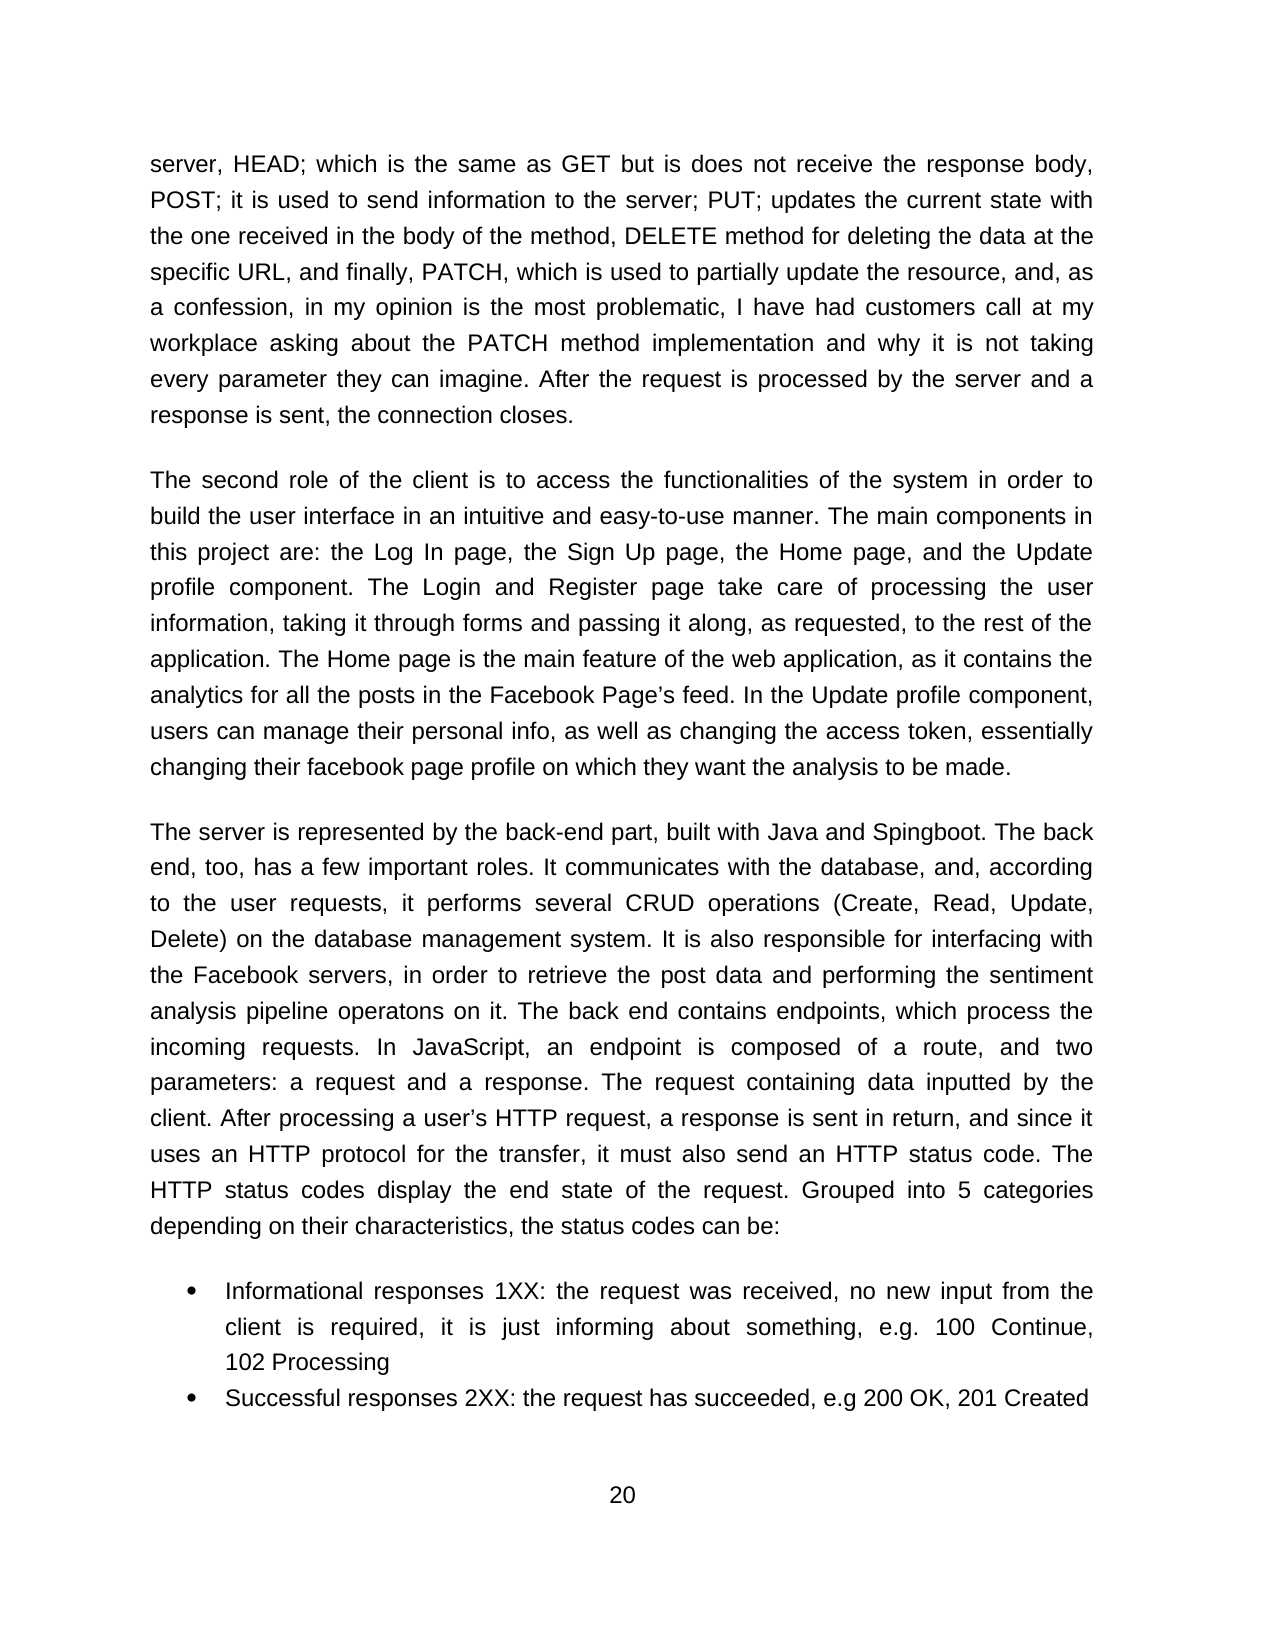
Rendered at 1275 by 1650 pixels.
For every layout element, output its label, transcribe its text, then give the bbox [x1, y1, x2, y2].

list Informational responses 1XX: the request was received, no new input from the client is required, it is just informing about something, e.g. 100 Continue, 102 Processing [187, 1277, 1095, 1376]
text The second role of the client is to access the functionalities of the system in order to build the user interface in an intuitive and easy-to-use manner. The main components in this project are: the Log In page, the Sign Up page, the Home page, and the Update profile component. The Login and Register page take care of processing the user information, taking it through forms and passing it along, as requested, to the rest of the application. The Home page is the main feature of the web application, as it contains the analytics for all the posts in the Facebook Page’s feed. In the Update profile component, users can manage their personal info, as well as changing the access token, essentially changing their facebook page profile on which they want the analysis to be made. [150, 466, 1095, 780]
text The server is represented by the back-end part, built with Java and Spingboot. The back end, too, has a few important roles. It communicates with the database, and, according to the user requests, it performs several CRUD operations (Create, Read, Update, Delete) on the database management system. It is also responsible for interfacing with the Facebook servers, in order to retrieve the post data and performing the sentiment analysis pipeline operatons on it. The back end contains endpoints, which process the incoming requests. In JavaScript, an endpoint is composed of a route, and two parameters: a request and a response. The request containing data inputted by the client. After processing a user’s HTTP request, a response is sent in return, and since it uses an HTTP protocol for the transfer, it must also send an HTTP status code. The HTTP status codes display the end state of the request. Grouped into 5 categories depending on their characteristics, the status codes can be: [150, 817, 1095, 1239]
list Successful responses 2XX: the request has succeeded, e.g 200 OK, 201 Created [187, 1384, 1095, 1412]
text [150, 150, 1095, 428]
